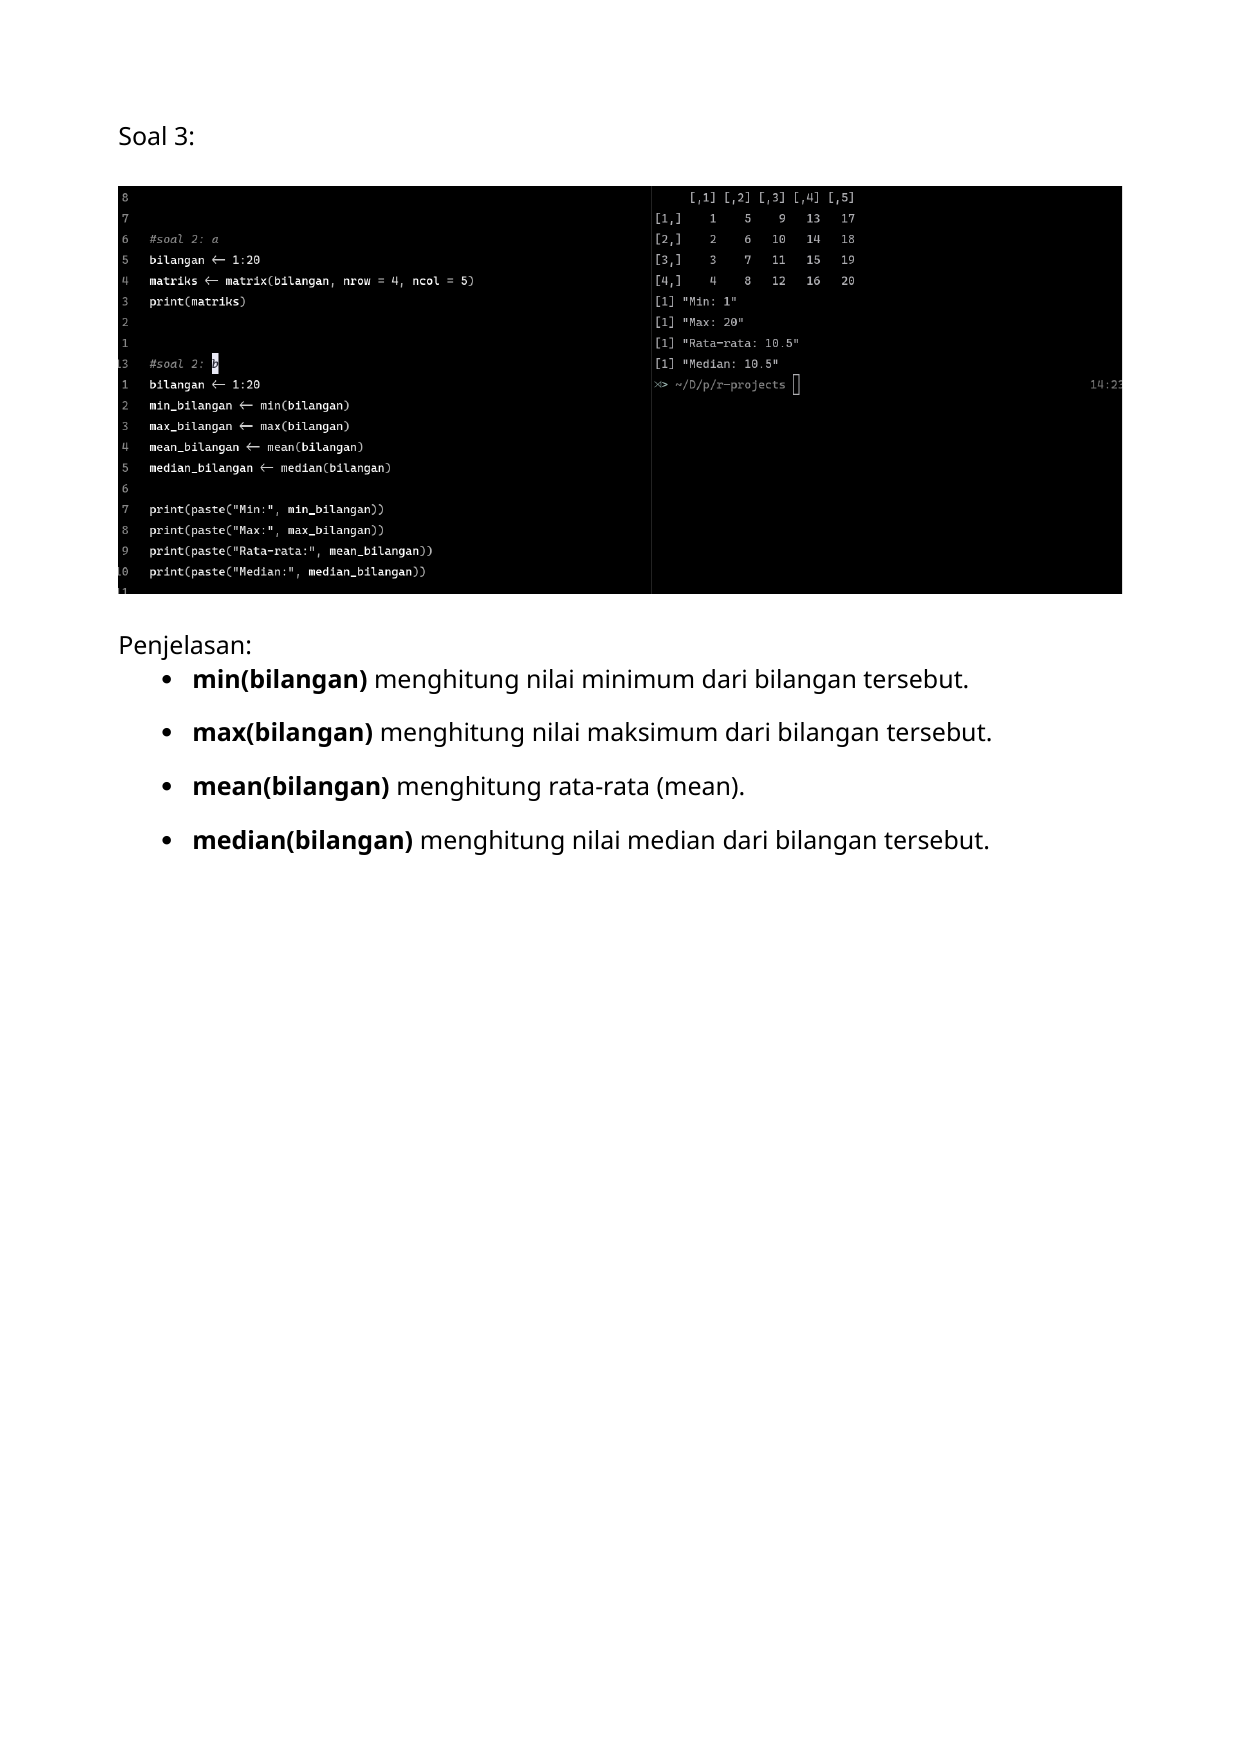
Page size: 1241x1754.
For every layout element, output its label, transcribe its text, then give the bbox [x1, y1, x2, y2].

list min(bilangan) menghitung nilai minimum dari bilangan tersebut. [162, 661, 1122, 695]
text Soal 3: [118, 118, 1122, 152]
picture [118, 186, 1123, 594]
list mean(bilangan) menghitung rata-rata (mean). [162, 769, 1122, 803]
text Penjelasan: [118, 594, 1122, 661]
list median(bilangan) menghitung nilai median dari bilangan tersebut. [162, 823, 1122, 857]
list max(bilangan) menghitung nilai maksimum dari bilangan tersebut. [162, 715, 1122, 749]
